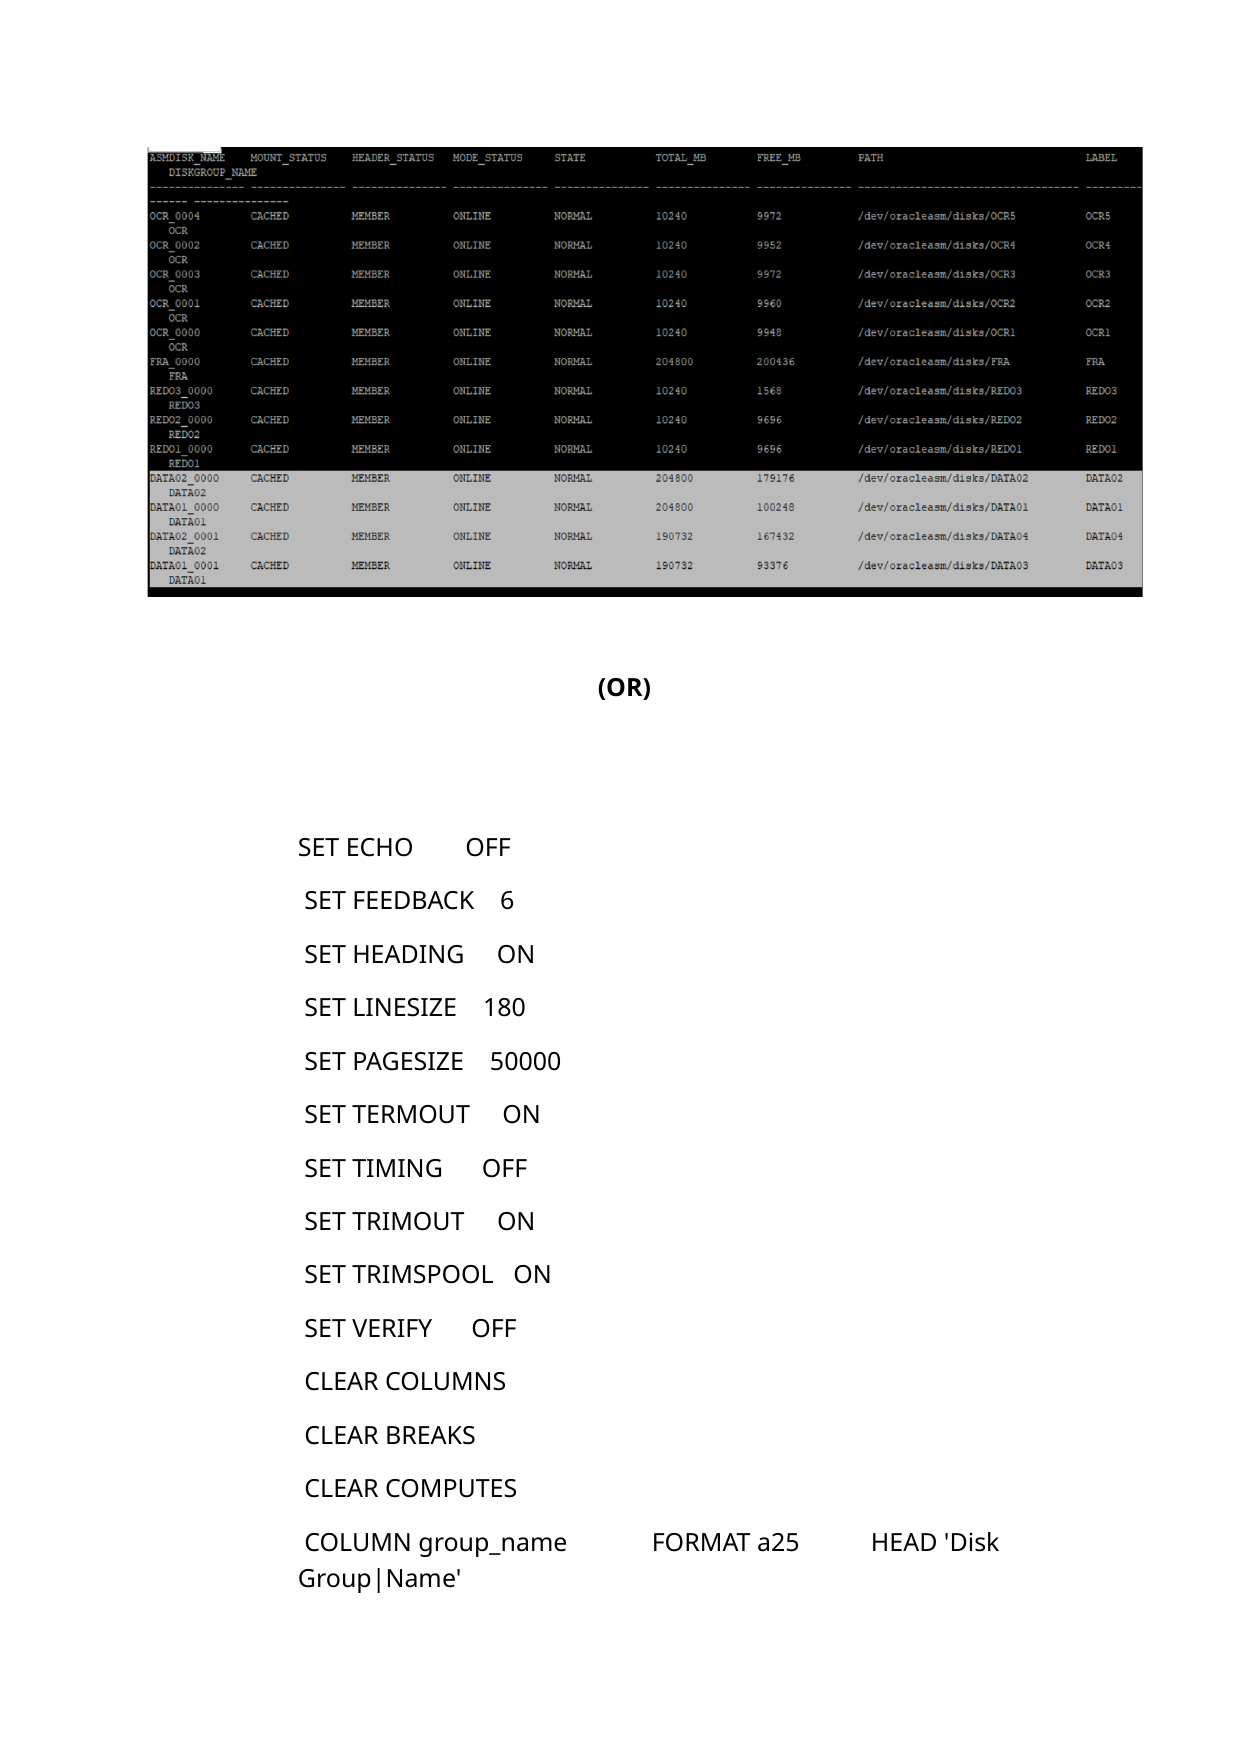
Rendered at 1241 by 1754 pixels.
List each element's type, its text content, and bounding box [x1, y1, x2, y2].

text SET PAGESIZE 50000 [298, 1043, 1092, 1077]
text (OR) [148, 669, 1092, 703]
text CLEAR BREAKS [298, 1417, 1092, 1451]
text SET TRIMSPOOL ON [298, 1257, 1092, 1291]
text SET HEADING ON [298, 936, 1092, 971]
text SET ECHO OFF [298, 829, 1092, 864]
text CLEAR COLUMNS [298, 1364, 1092, 1398]
text SET VERIFY OFF [298, 1311, 1092, 1344]
text CLEAR COMPUTES [298, 1471, 1092, 1505]
text SET FEEDBACK 6 [298, 883, 1092, 917]
text SET TERMOUT ON [298, 1097, 1092, 1131]
picture [147, 147, 1143, 597]
text SET TIMING OFF [298, 1150, 1092, 1184]
text COLUMN group_name FORMAT a25 HEAD 'Disk Group|Name' [298, 1524, 1092, 1595]
text SET LINESIZE 180 [298, 990, 1092, 1024]
text SET TRIMOUT ON [298, 1204, 1092, 1238]
